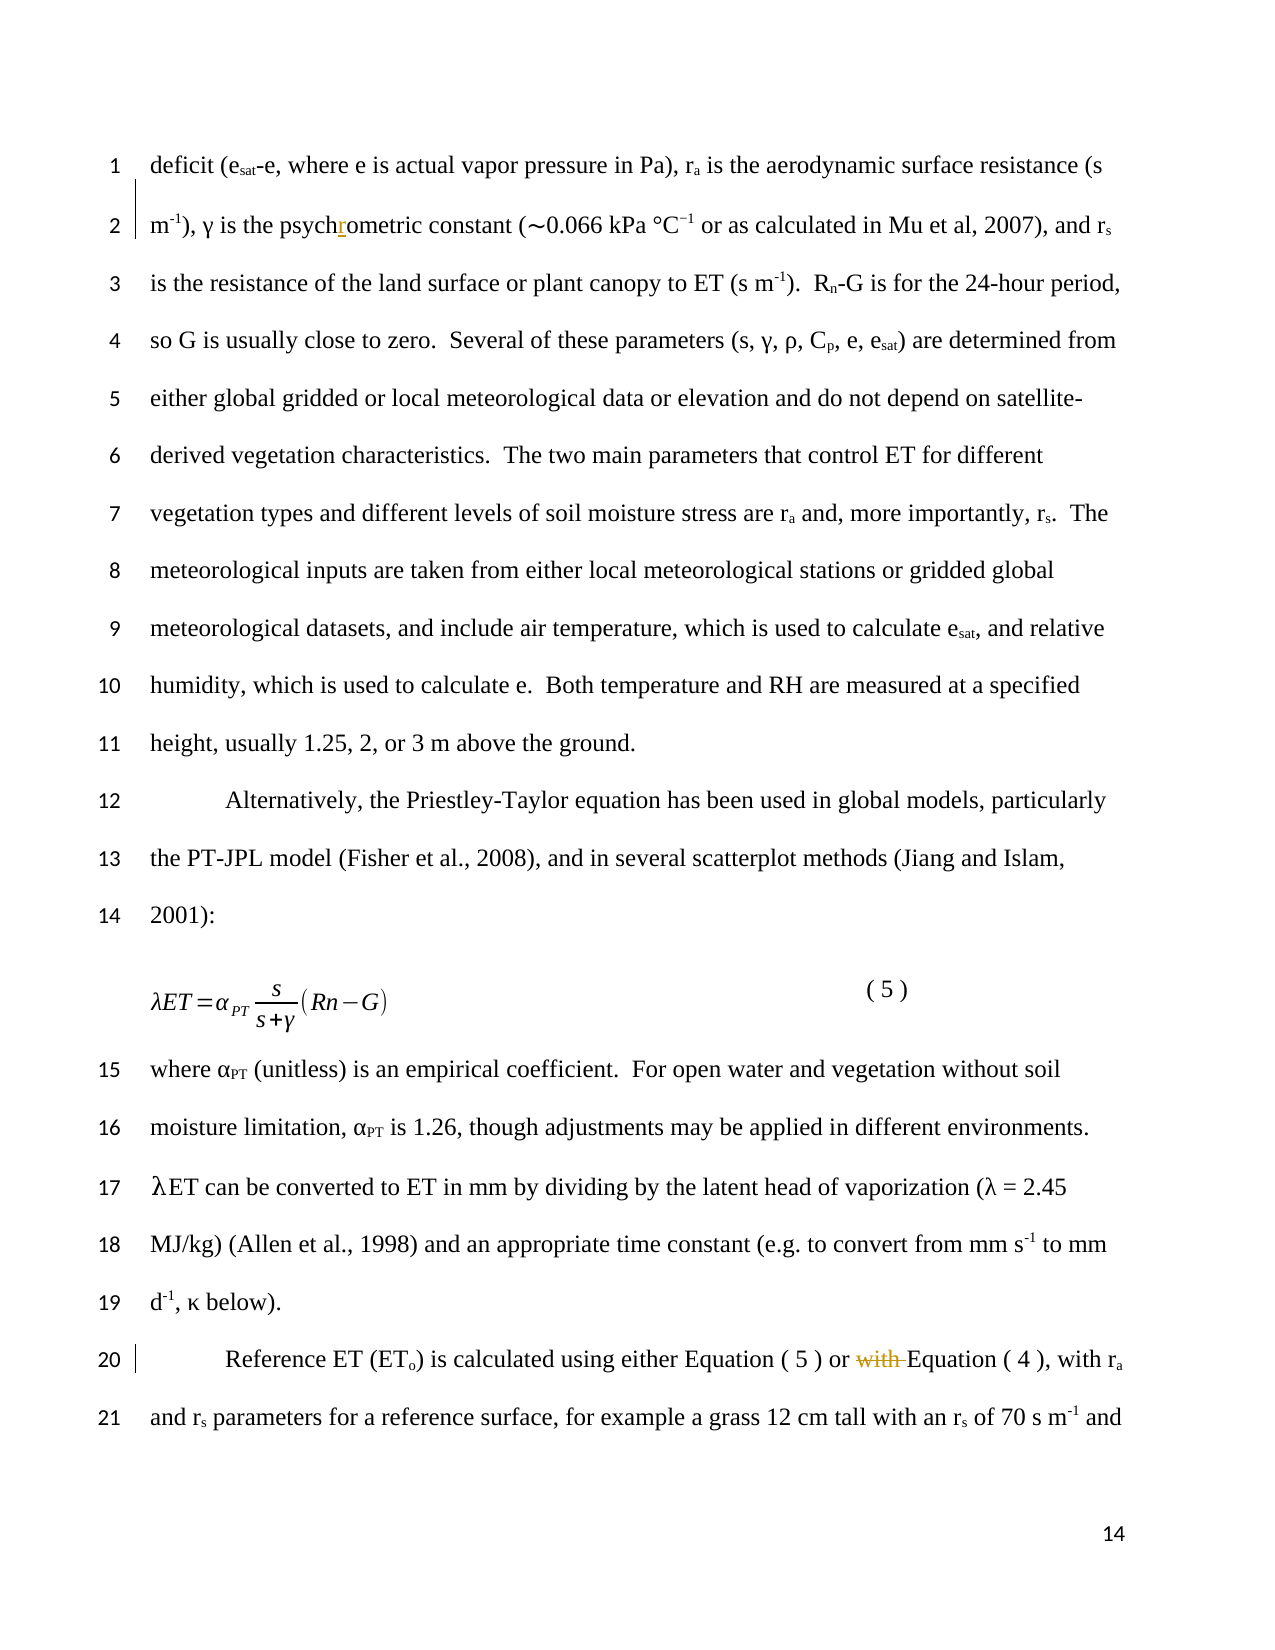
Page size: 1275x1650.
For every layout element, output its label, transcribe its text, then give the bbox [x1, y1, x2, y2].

text where αPT (unitless) is an empirical coefficient. For open water and vegetation without soil moisture limitation, αPT is 1.26, though adjustments may be applied in different environments. λET can be converted to ET in mm by dividing by the latent head of vaporization (λ = 2.45 MJ/kg) (Allen et al., 1998) and an appropriate time constant (e.g. to convert from mm s-1 to mm d-1, κ below). [150, 1054, 1125, 1316]
text Alternatively, the Priestley-Taylor equation has been used in global models, particularly the PT-JPL model (Fisher et al., 2008), and in several scatterplot methods (Jiang and Islam, 2001): [150, 785, 1125, 929]
table_header [139, 974, 637, 1054]
table_header ( 5 ) [638, 974, 1136, 1054]
